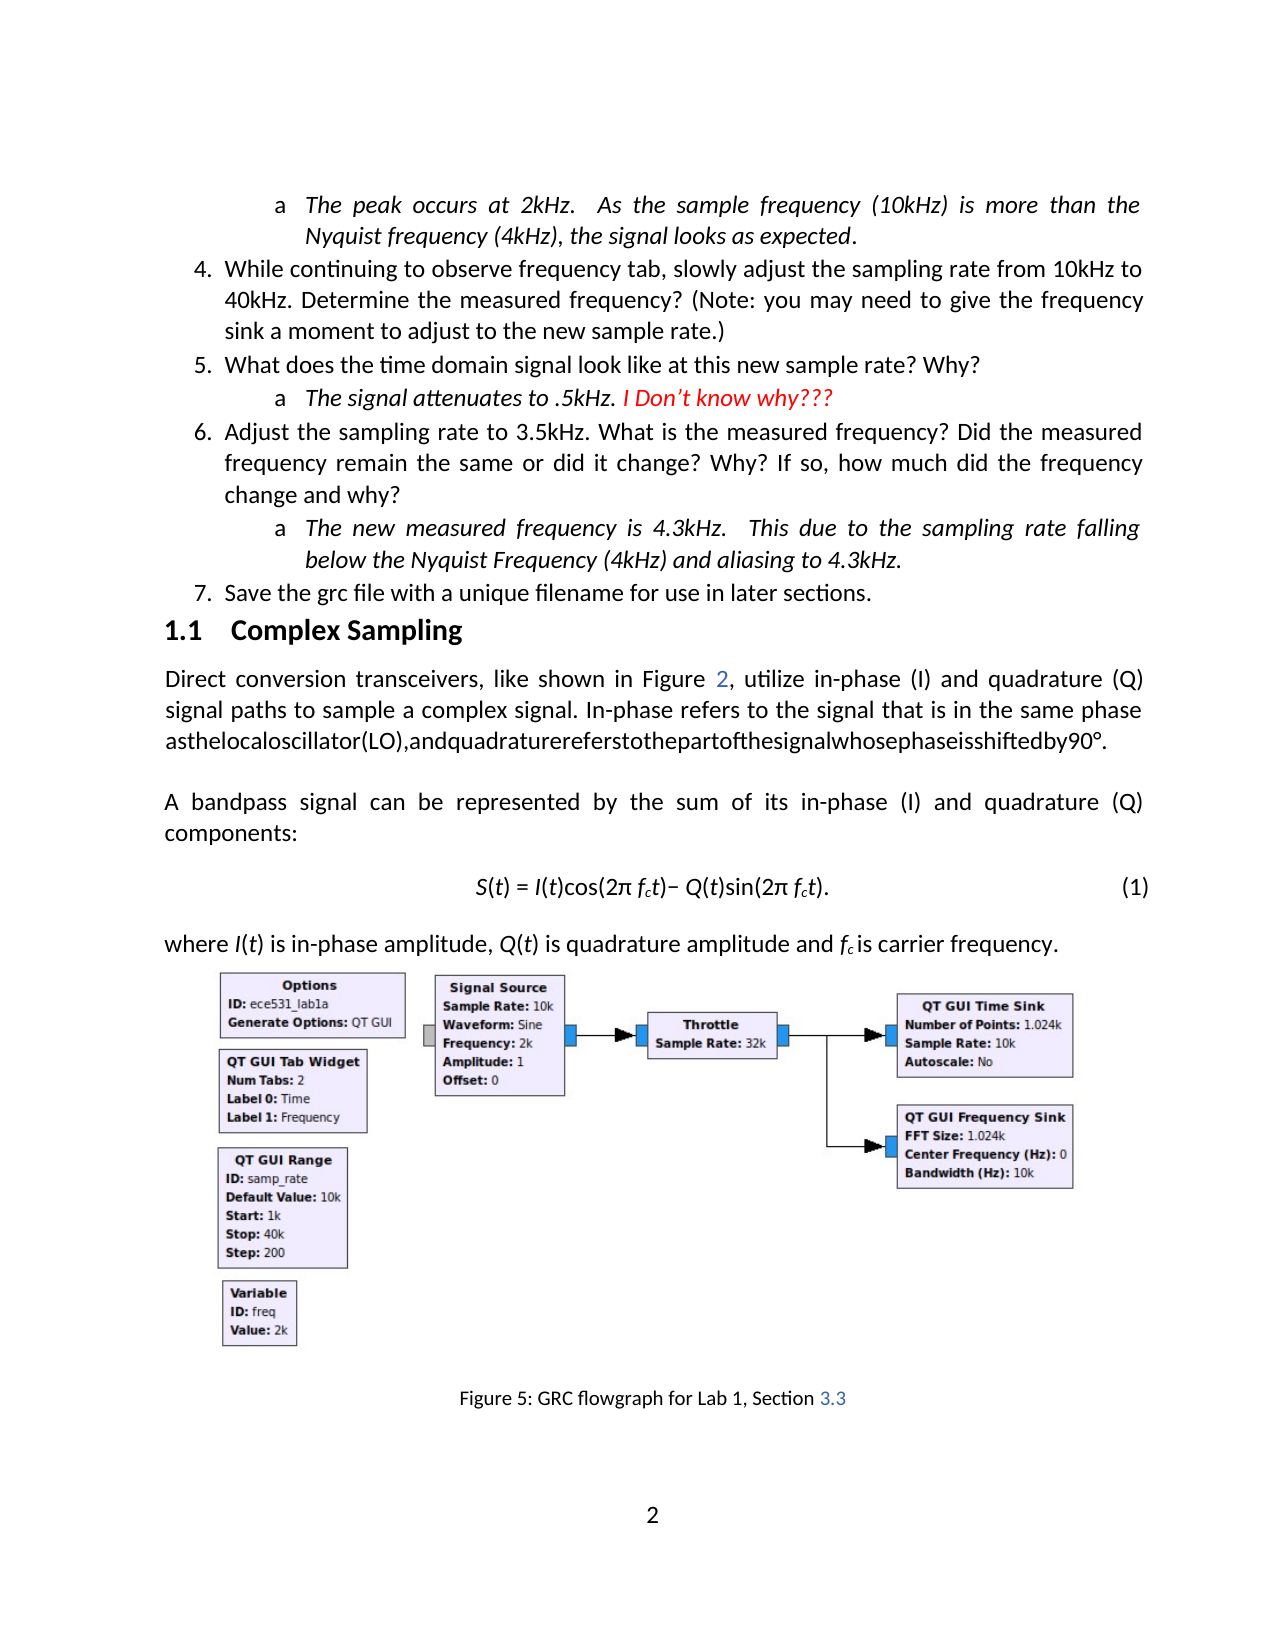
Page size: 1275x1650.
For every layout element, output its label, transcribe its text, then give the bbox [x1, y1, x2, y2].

list Save the grc file with a unique filename for use in later sections. [193, 577, 1145, 608]
text S(t) = I(t)cos(2π fct)− Q(t)sin(2π fct). (1) [162, 871, 1149, 902]
text where I(t) is in-phase amplitude, Q(t) is quadrature amplitude and fc is carrier frequency. [164, 928, 1145, 958]
list What does the time domain signal look like at this new sample rate? Why? [193, 349, 1145, 379]
subtitle Complex Sampling [163, 611, 1149, 648]
list Adjust the sampling rate to 3.5kHz. What is the measured frequency? Did the measured frequency remain the same or did it change? Why? If so, how much did the frequency change and why? [193, 416, 1145, 509]
list The signal attenuates to .5kHz. I Don’t know why??? [274, 382, 1145, 413]
list The new measured frequency is 4.3kHz. This due to the sampling rate falling below the Nyquist Frequency (4kHz) and aliasing to 4.3kHz. [274, 512, 1145, 574]
picture [213, 961, 1092, 1359]
text Direct conversion transceivers, like shown in Figure 2, utilize in-phase (I) and quadrature (Q) signal paths to sample a complex signal. In-phase refers to the signal that is in the same phase asthelocaloscillator(LO),andquadraturereferstothepartofthesignalwhosephaseisshiftedby90°. [165, 663, 1145, 756]
text A bandpass signal can be represented by the sum of its in-phase (I) and quadrature (Q) components: [164, 786, 1145, 848]
list The peak occurs at 2kHz. As the sample frequency (10kHz) is more than the Nyquist frequency (4kHz), the signal looks as expected. [274, 189, 1145, 250]
list While continuing to observe frequency tab, slowly adjust the sampling rate from 10kHz to 40kHz. Determine the measured frequency? (Note: you may need to give the frequency sink a moment to adjust to the new sample rate.) [193, 253, 1145, 346]
text Figure 5: GRC flowgraph for Lab 1, Section 3.3 [162, 1385, 1143, 1410]
